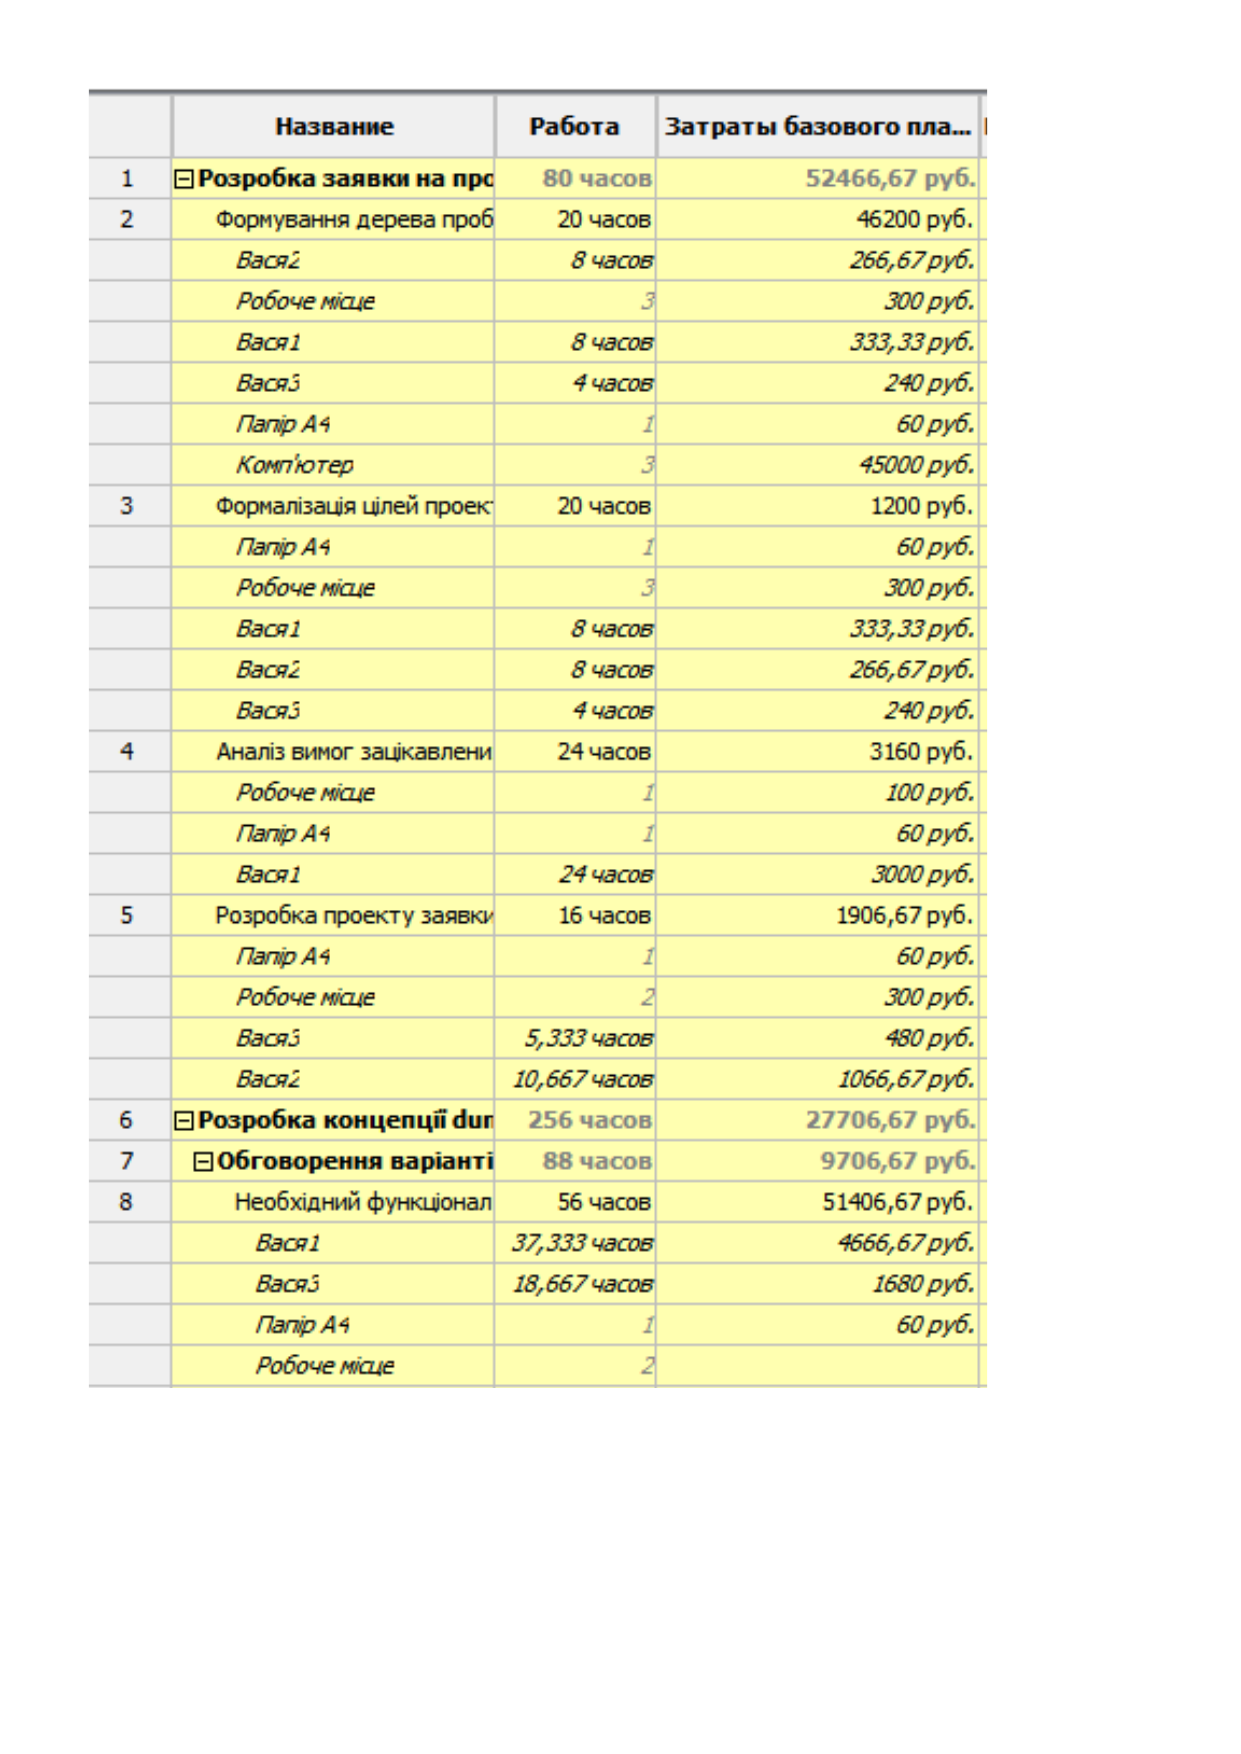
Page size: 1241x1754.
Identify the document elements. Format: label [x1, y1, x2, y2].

picture [88, 88, 988, 1388]
